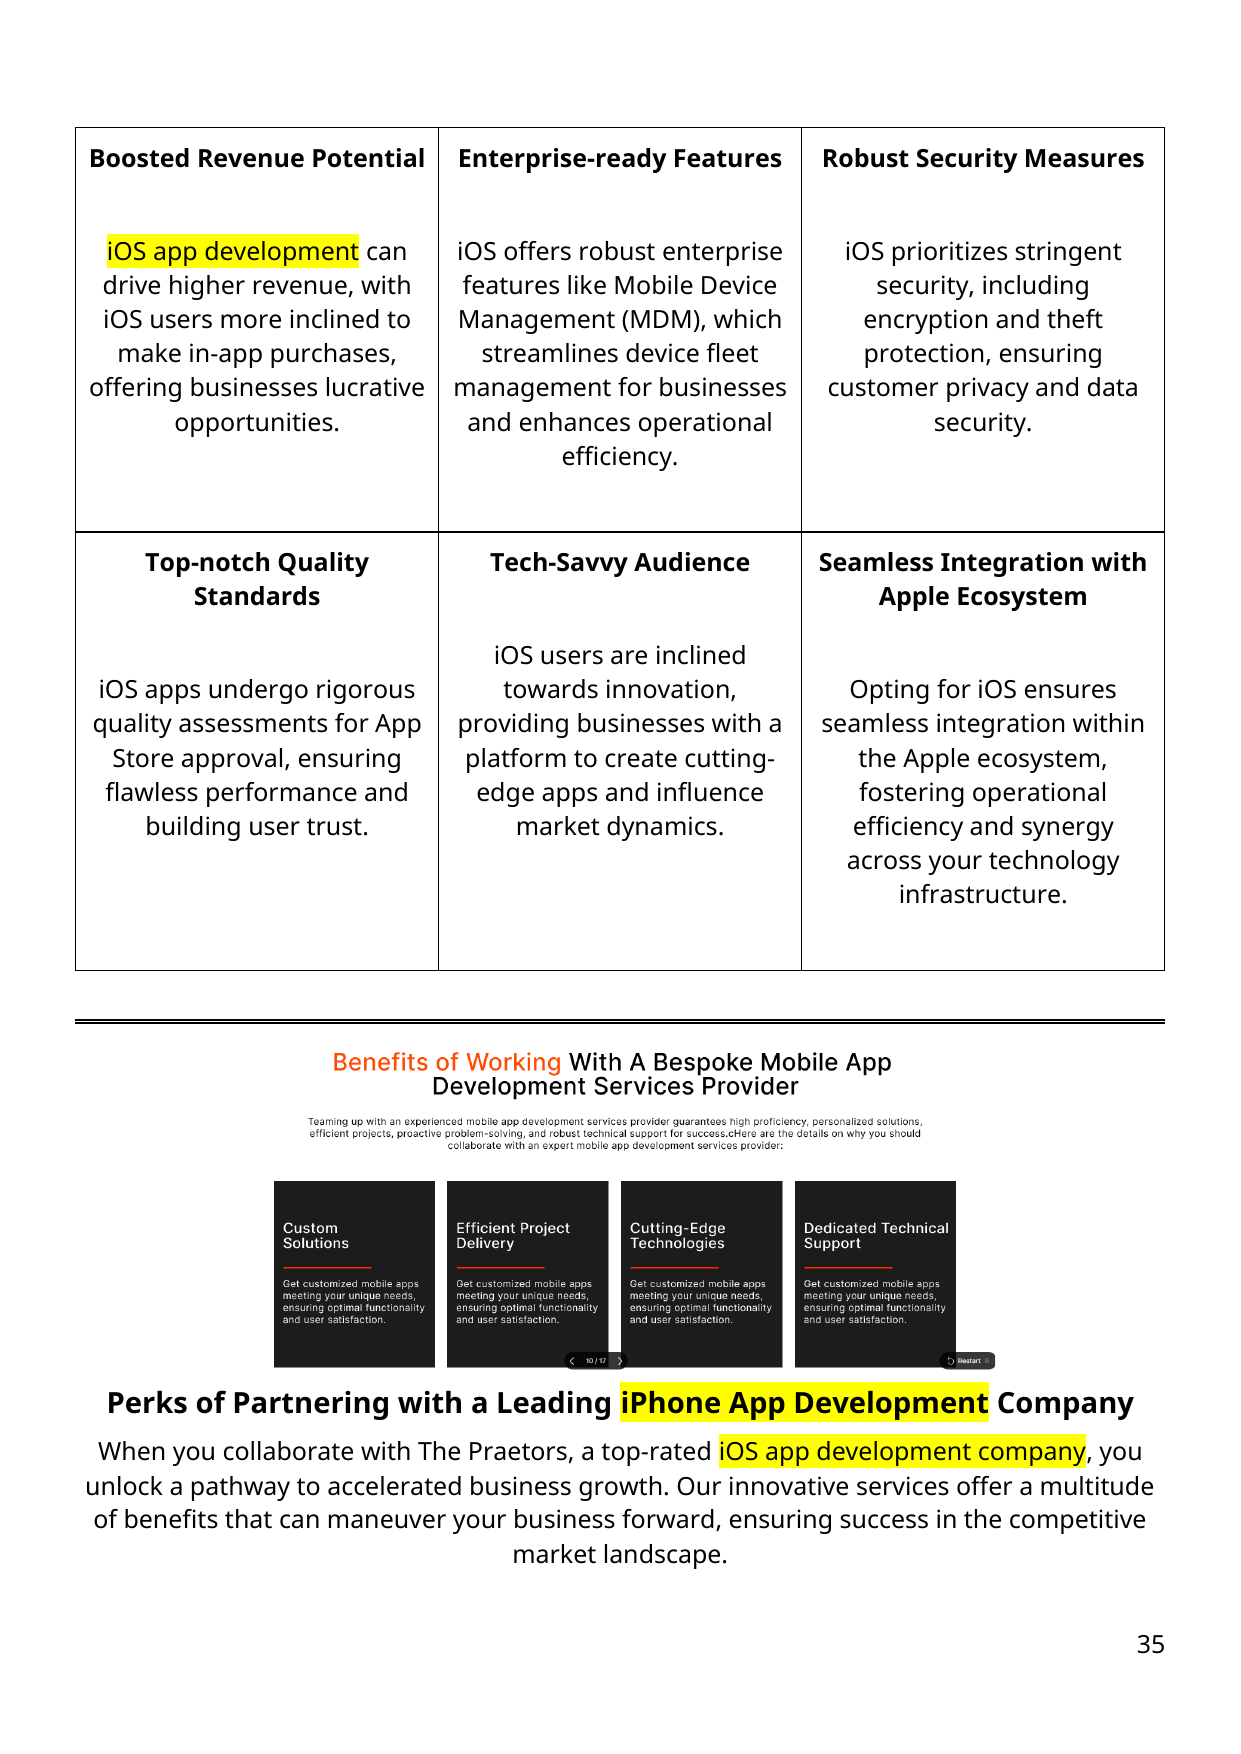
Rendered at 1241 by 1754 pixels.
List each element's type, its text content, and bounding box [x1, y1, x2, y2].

text When you collaborate with The Praetors, a top-rated iOS app development company, you unlock a pathway to accelerated business growth. Our innovative services offer a multitude of benefits that can maneuver your business forward, ensuring success in the competitive market landscape. [75, 1434, 1165, 1570]
table_header Robust Security Measures iOS prioritizes stringent security, including encryption and theft protection, ensuring customer privacy and data security. [802, 128, 1164, 531]
table_cell Seamless Integration with Apple Ecosystem Opting for iOS ensures seamless integration within the Apple ecosystem, fostering operational efficiency and synergy across your technology infrastructure. [802, 533, 1164, 969]
table_cell Top-notch Quality Standards iOS apps undergo rigorous quality assessments for App Store approval, ensuring flawless performance and building user trust. [76, 533, 438, 969]
table_header Boosted Revenue Potential iOS app development can drive higher revenue, with iOS users more inclined to make in-app purchases, offering businesses lucrative opportunities. [76, 128, 438, 531]
table_header Enterprise-ready Features iOS offers robust enterprise features like Mobile Device Management (MDM), which streamlines device fleet management for businesses and enhances operational efficiency. [439, 128, 801, 531]
text Perks of Partnering with a Leading iPhone App Development Company [989, 1382, 1165, 1422]
picture [245, 1036, 995, 1370]
text Perks of Partnering with a Leading iPhone App Development Company [75, 1382, 620, 1422]
table_cell Tech-Savvy Audience iOS users are inclined towards innovation, providing businesses with a platform to create cutting-edge apps and influence market dynamics. [439, 533, 801, 969]
